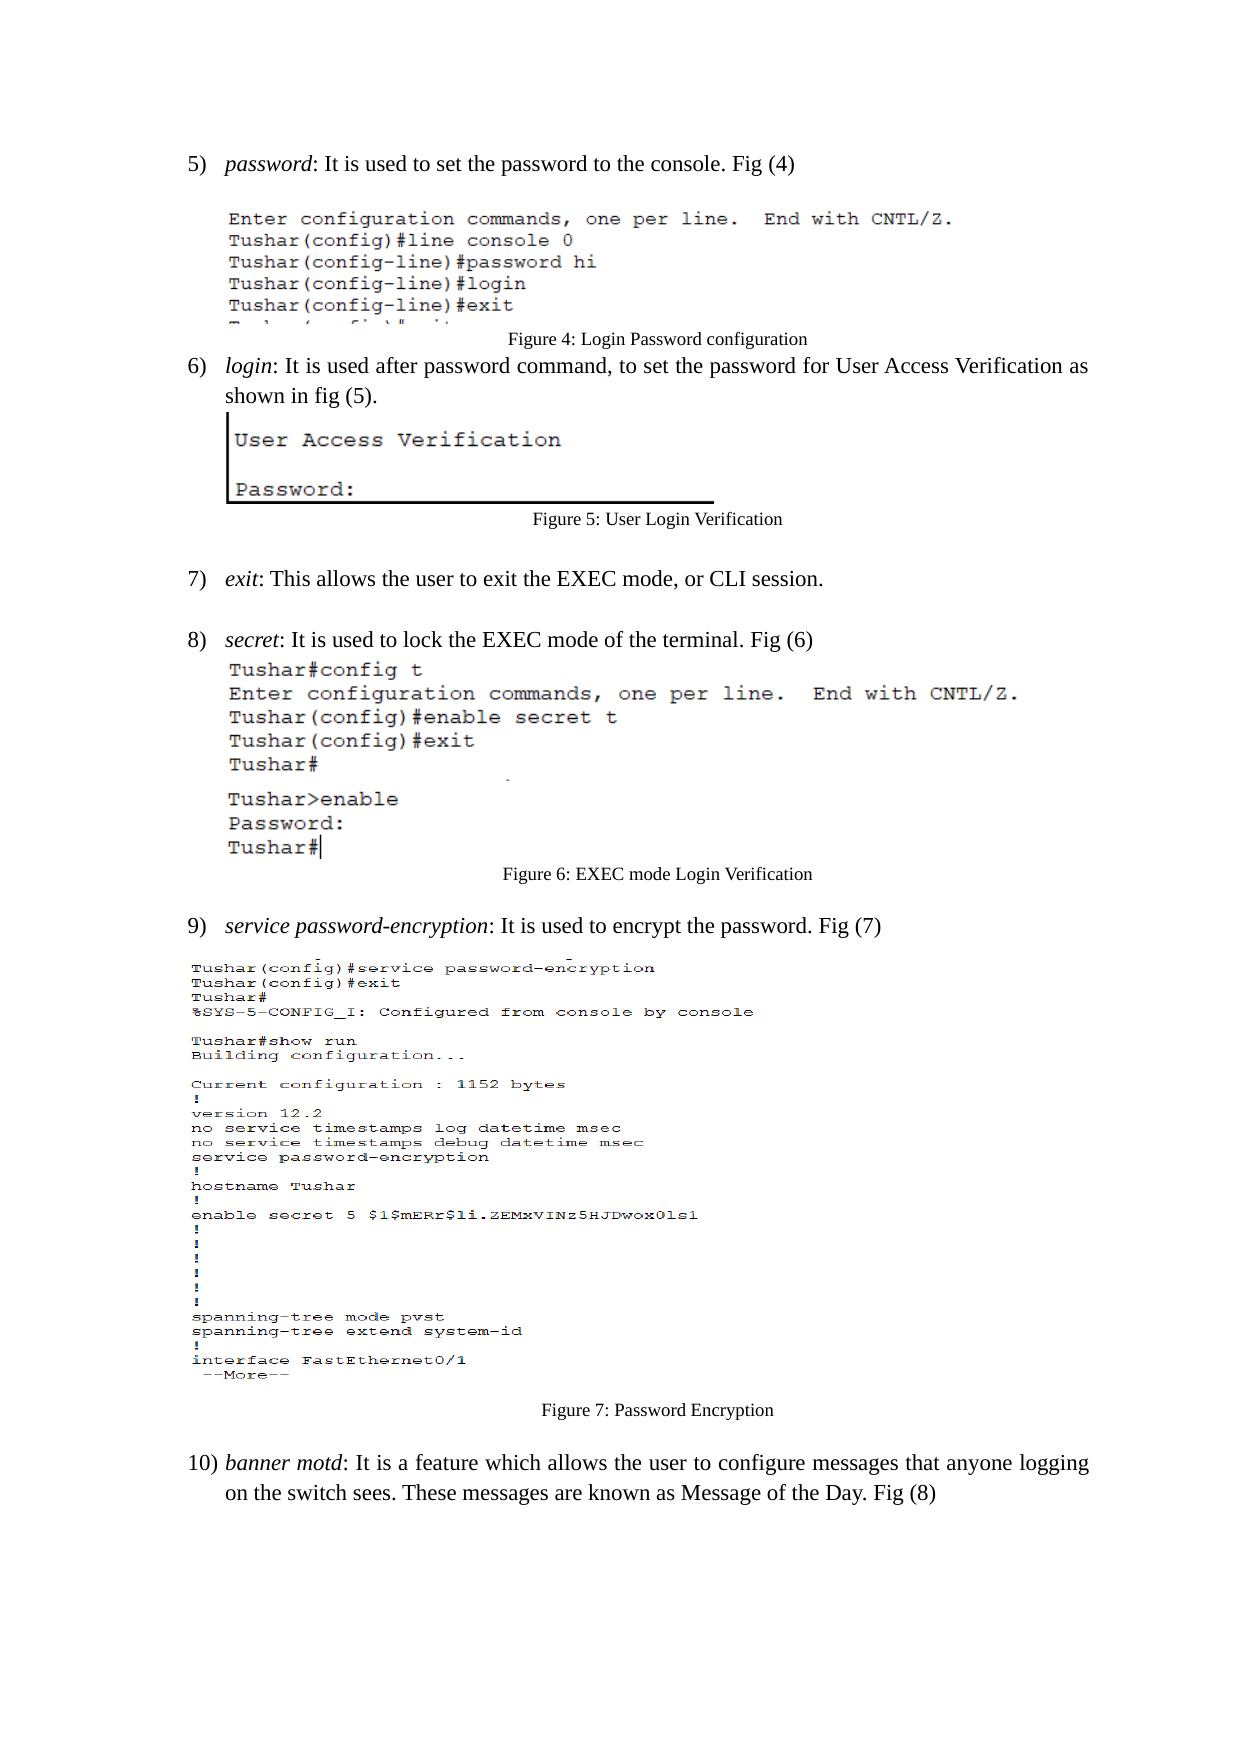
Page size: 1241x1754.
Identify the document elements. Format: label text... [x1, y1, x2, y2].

list Figure 6: EXEC mode Login Verification [225, 863, 1090, 884]
list login: It is used after password command, to set the password for User Access Verification as shown in fig (5). [187, 352, 1090, 409]
list Figure 4: Login Password configuration [225, 328, 1090, 349]
list Figure 5: User Login Verification [225, 508, 1090, 530]
list exit: This allows the user to exit the EXEC mode, or CLI session. [187, 565, 1090, 592]
list banner motd: It is a feature which allows the user to configure messages that anyone logging on the switch sees. These messages are known as Message of the Day. Fig (8) [187, 1449, 1090, 1506]
list secret: It is used to lock the EXEC mode of the terminal. Fig (6) [187, 626, 1090, 652]
list password: It is used to set the password to the console. Fig (4) [187, 150, 1090, 176]
picture [225, 655, 1039, 781]
picture [225, 412, 714, 504]
list Figure 7: Password Encryption [225, 1399, 1090, 1421]
list service password-encryption: It is used to encrypt the password. Fig (7) [187, 912, 1090, 938]
picture [225, 784, 456, 859]
picture [225, 210, 1026, 324]
picture [187, 959, 801, 1379]
